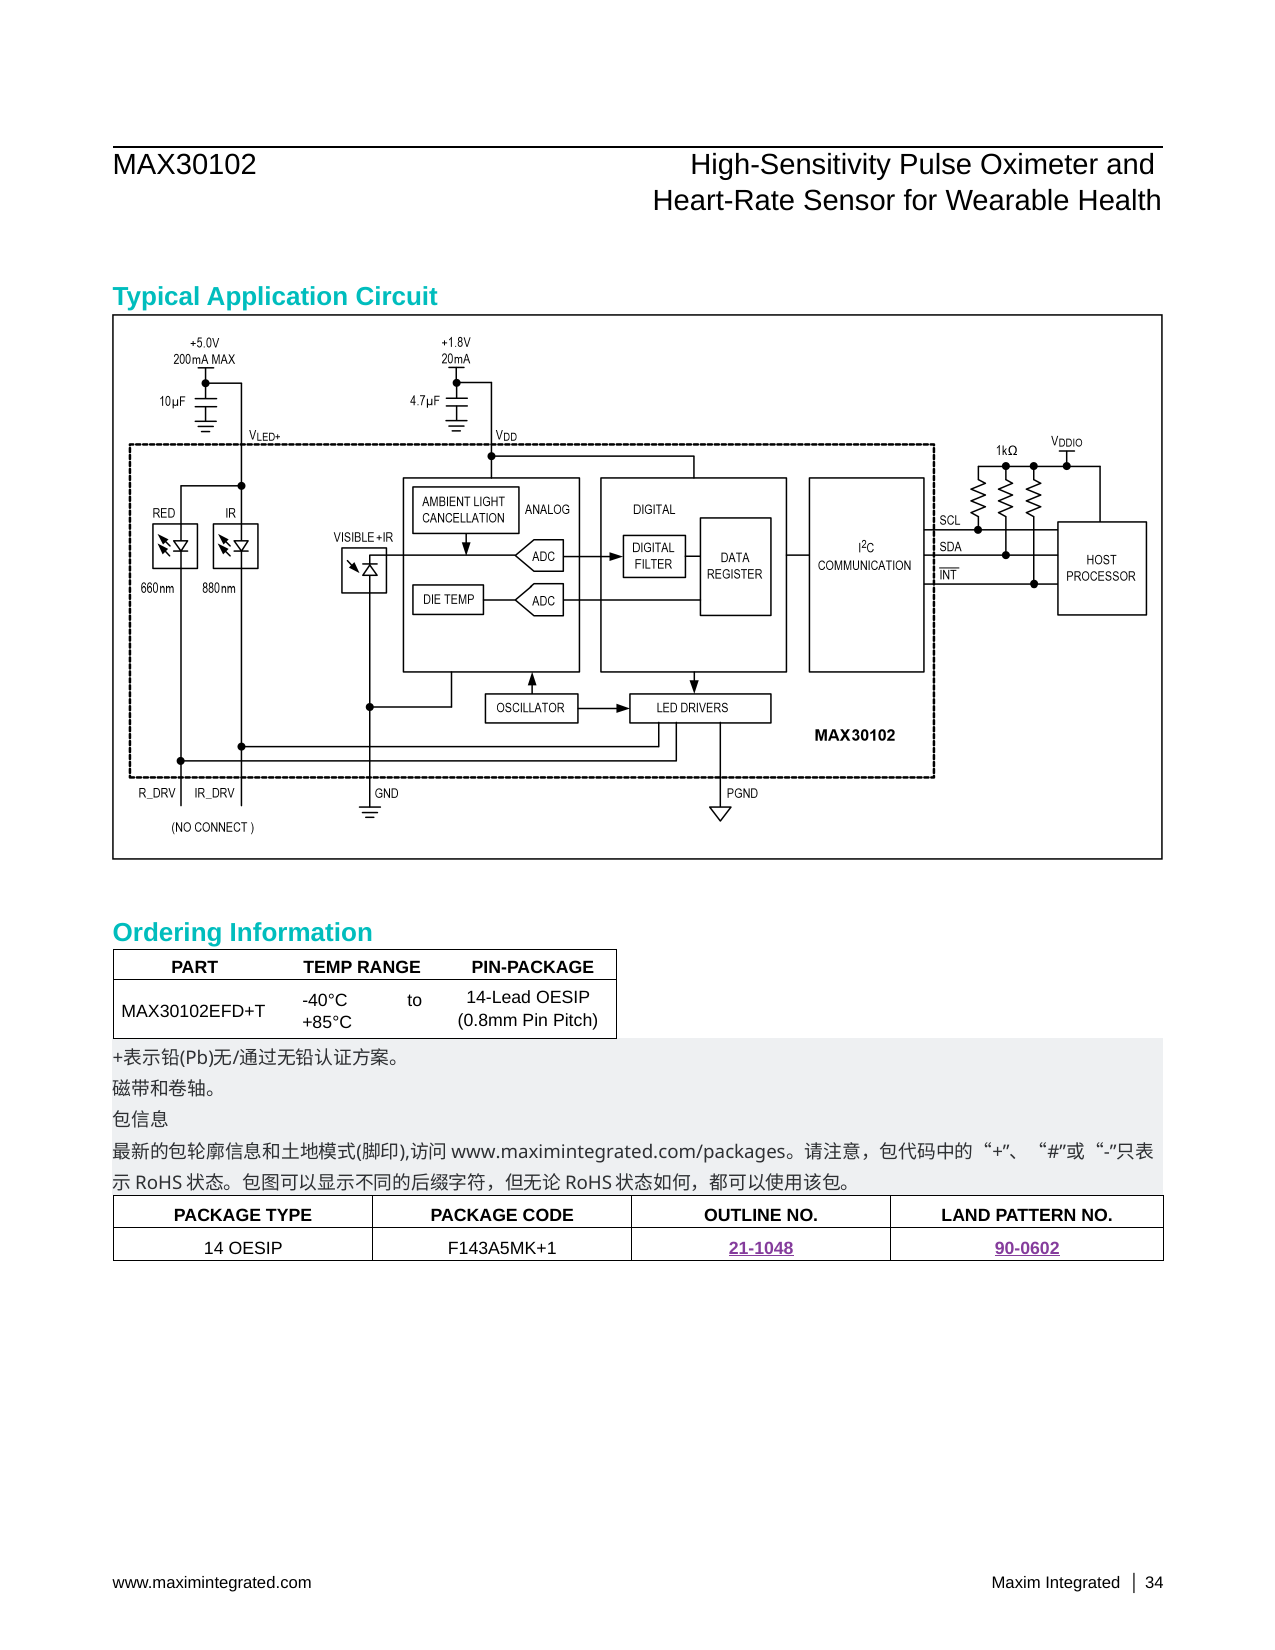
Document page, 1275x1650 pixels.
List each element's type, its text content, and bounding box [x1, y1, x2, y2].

text 磁带和卷轴。 [112, 1070, 1163, 1101]
table_cell -40°C to +85°C [301, 980, 423, 1037]
table_header OUTLINE NO. [632, 1196, 890, 1227]
text 最新的包轮廓信息和土地模式(脚印),访问www.maximintegrated.com/packages。请注意，包代码中的“+”、“#”或“-”只表示RoHS状态。包图可以显示不同的后缀字符，但无论RoHS状态如何，都可以使用该包。 [112, 1132, 1163, 1195]
table_header PIN-PACKAGE [423, 950, 616, 979]
table_header TEMP RANGE [301, 950, 423, 979]
table_header LAND PATTERN NO. [891, 1196, 1163, 1227]
table_cell 21-1048 [632, 1228, 890, 1260]
picture [111, 313, 1163, 860]
table_cell 14 OESIP [114, 1228, 372, 1260]
table_header PART [114, 950, 301, 979]
table_header PACKAGE TYPE [114, 1196, 372, 1227]
table_header PACKAGE CODE [373, 1196, 631, 1227]
text +表示铅(Pb)无/通过无铅认证方案。 [112, 1038, 1163, 1070]
subtitle Ordering Information [112, 917, 1158, 946]
table_cell 14-Lead OESIP (0.8mm Pin Pitch) [423, 980, 616, 1037]
text 包信息 [112, 1101, 1163, 1132]
subtitle Typical Application Circuit [112, 281, 1158, 311]
table_cell 90-0602 [891, 1228, 1163, 1260]
table_cell MAX30102EFD+T [114, 980, 301, 1037]
table_cell F143A5MK+1 [373, 1228, 631, 1260]
